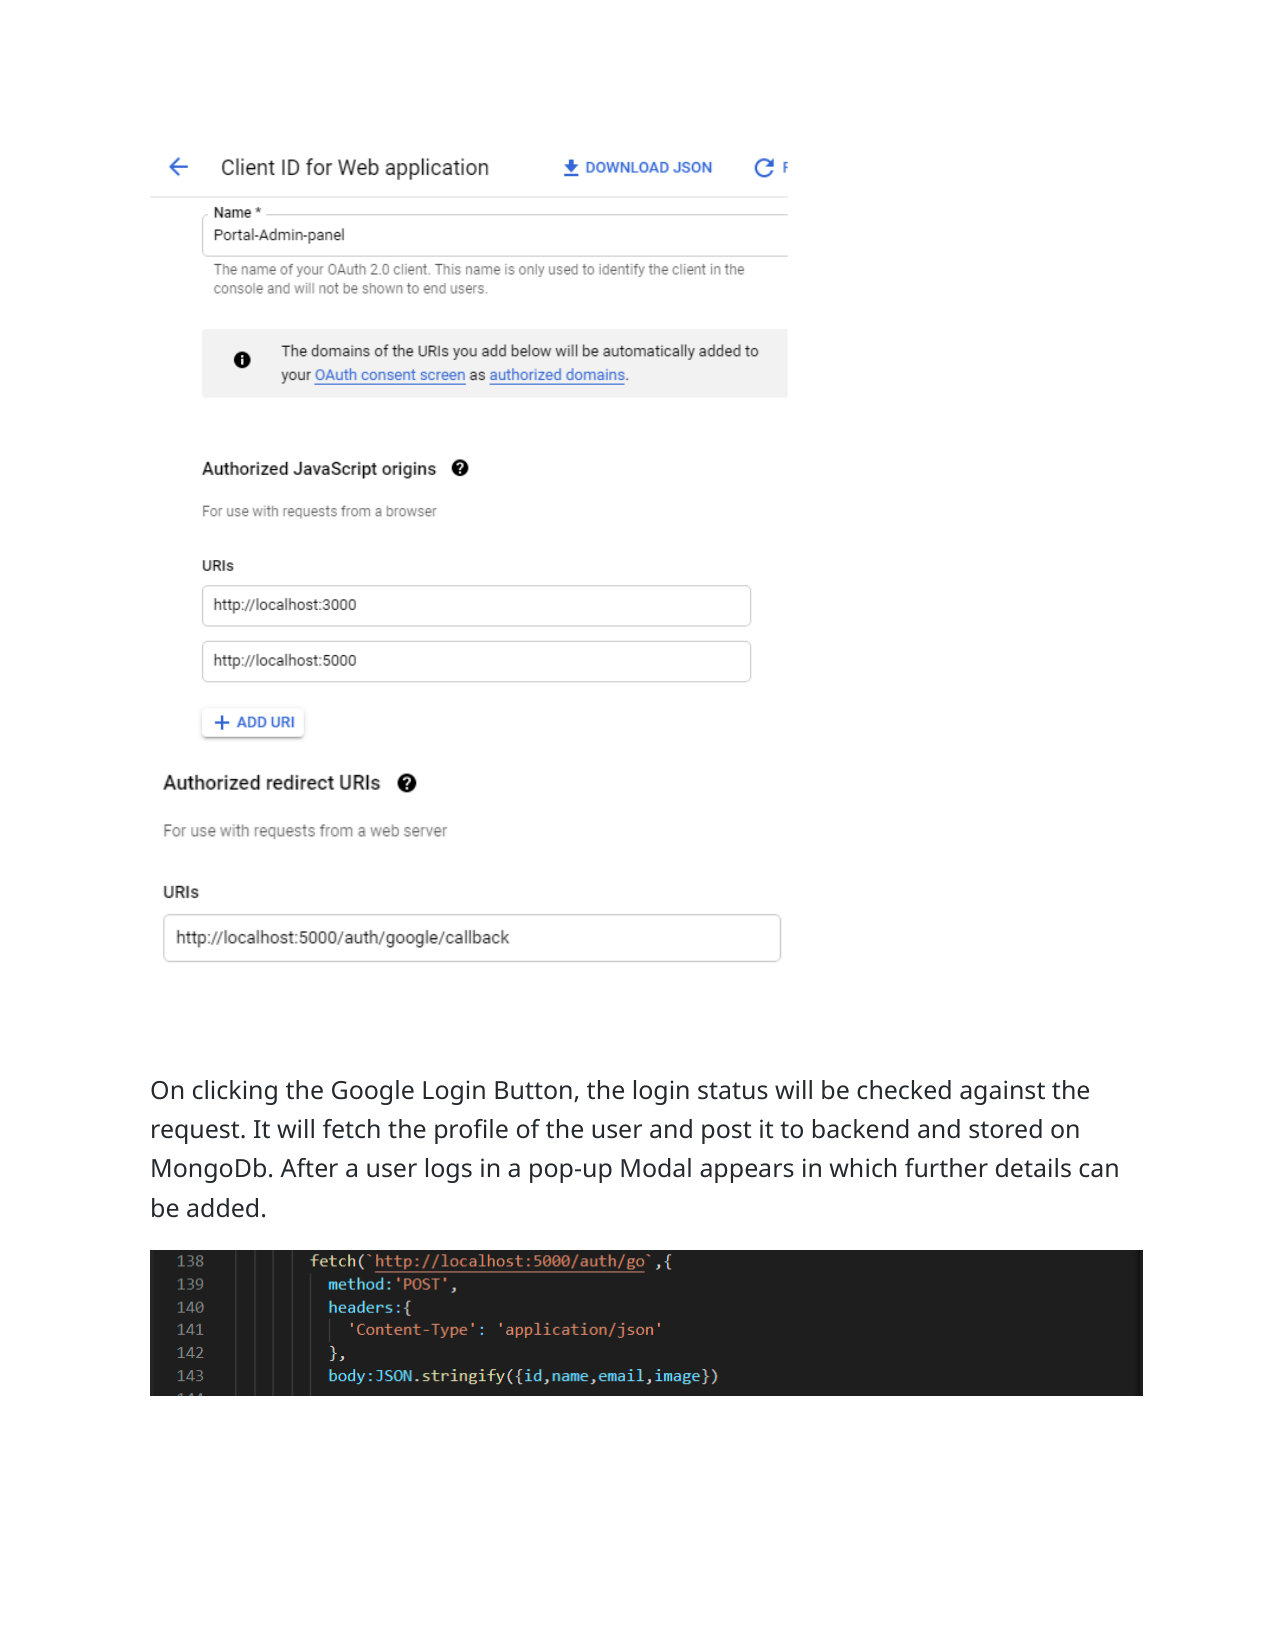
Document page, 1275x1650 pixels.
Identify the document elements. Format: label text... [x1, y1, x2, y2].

picture [150, 150, 808, 973]
picture [150, 1250, 1143, 1396]
text On clicking the Google Login Button, the login status will be checked against the request. It will fetch the profile of the user and post it to backend and stored on MongoDb. After a user logs in a pop-up Modal appears in which further details can be added. [150, 1073, 1125, 1224]
